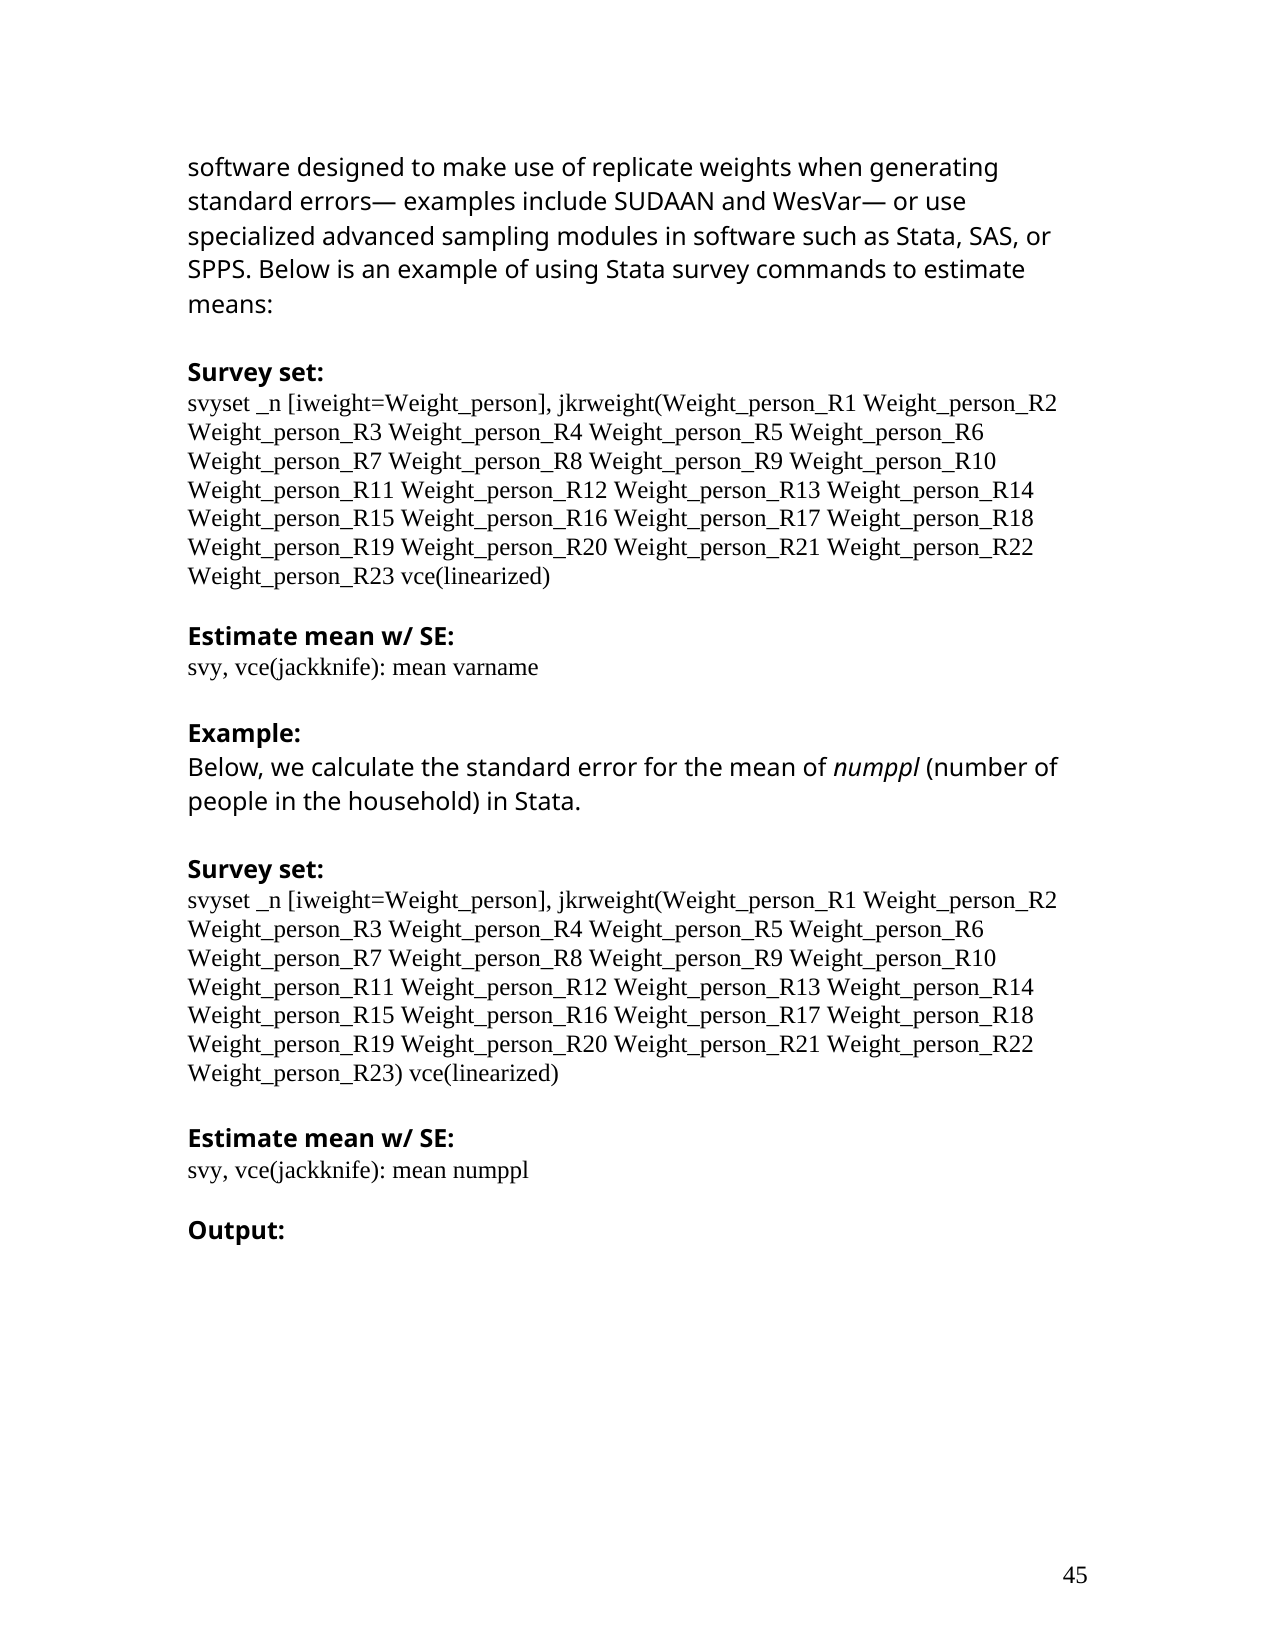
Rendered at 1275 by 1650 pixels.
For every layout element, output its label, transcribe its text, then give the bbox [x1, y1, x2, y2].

text svy, vce(jackknife): mean varname [187, 652, 1087, 681]
text svyset _n [iweight=Weight_person], jkrweight(Weight_person_R1 Weight_person_R2 Weight_person_R3 Weight_person_R4 Weight_person_R5 Weight_person_R6 Weight_person_R7 Weight_person_R8 Weight_person_R9 Weight_person_R10 Weight_person_R11 Weight_person_R12 Weight_person_R13 Weight_person_R14 Weight_person_R15 Weight_person_R16 Weight_person_R17 Weight_person_R18 Weight_person_R19 Weight_person_R20 Weight_person_R21 Weight_person_R22 Weight_person_R23 vce(linearized) [187, 388, 1087, 590]
text svy, vce(jackknife): mean numppl [187, 1155, 1087, 1184]
text Survey set: [187, 354, 1087, 388]
text Output: [187, 1212, 1087, 1247]
text Example: [187, 715, 1087, 749]
text Below, we calculate the standard error for the mean of numppl (number of people in the household) in Stata. [187, 749, 1087, 817]
text svyset _n [iweight=Weight_person], jkrweight(Weight_person_R1 Weight_person_R2 Weight_person_R3 Weight_person_R4 Weight_person_R5 Weight_person_R6 Weight_person_R7 Weight_person_R8 Weight_person_R9 Weight_person_R10 Weight_person_R11 Weight_person_R12 Weight_person_R13 Weight_person_R14 Weight_person_R15 Weight_person_R16 Weight_person_R17 Weight_person_R18 Weight_person_R19 Weight_person_R20 Weight_person_R21 Weight_person_R22 Weight_person_R23) vce(linearized) [187, 886, 1087, 1087]
text Estimate mean w/ SE: [187, 1121, 1087, 1155]
text Estimate mean w/ SE: [187, 618, 1087, 652]
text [187, 150, 1087, 320]
text Survey set: [187, 852, 1087, 886]
